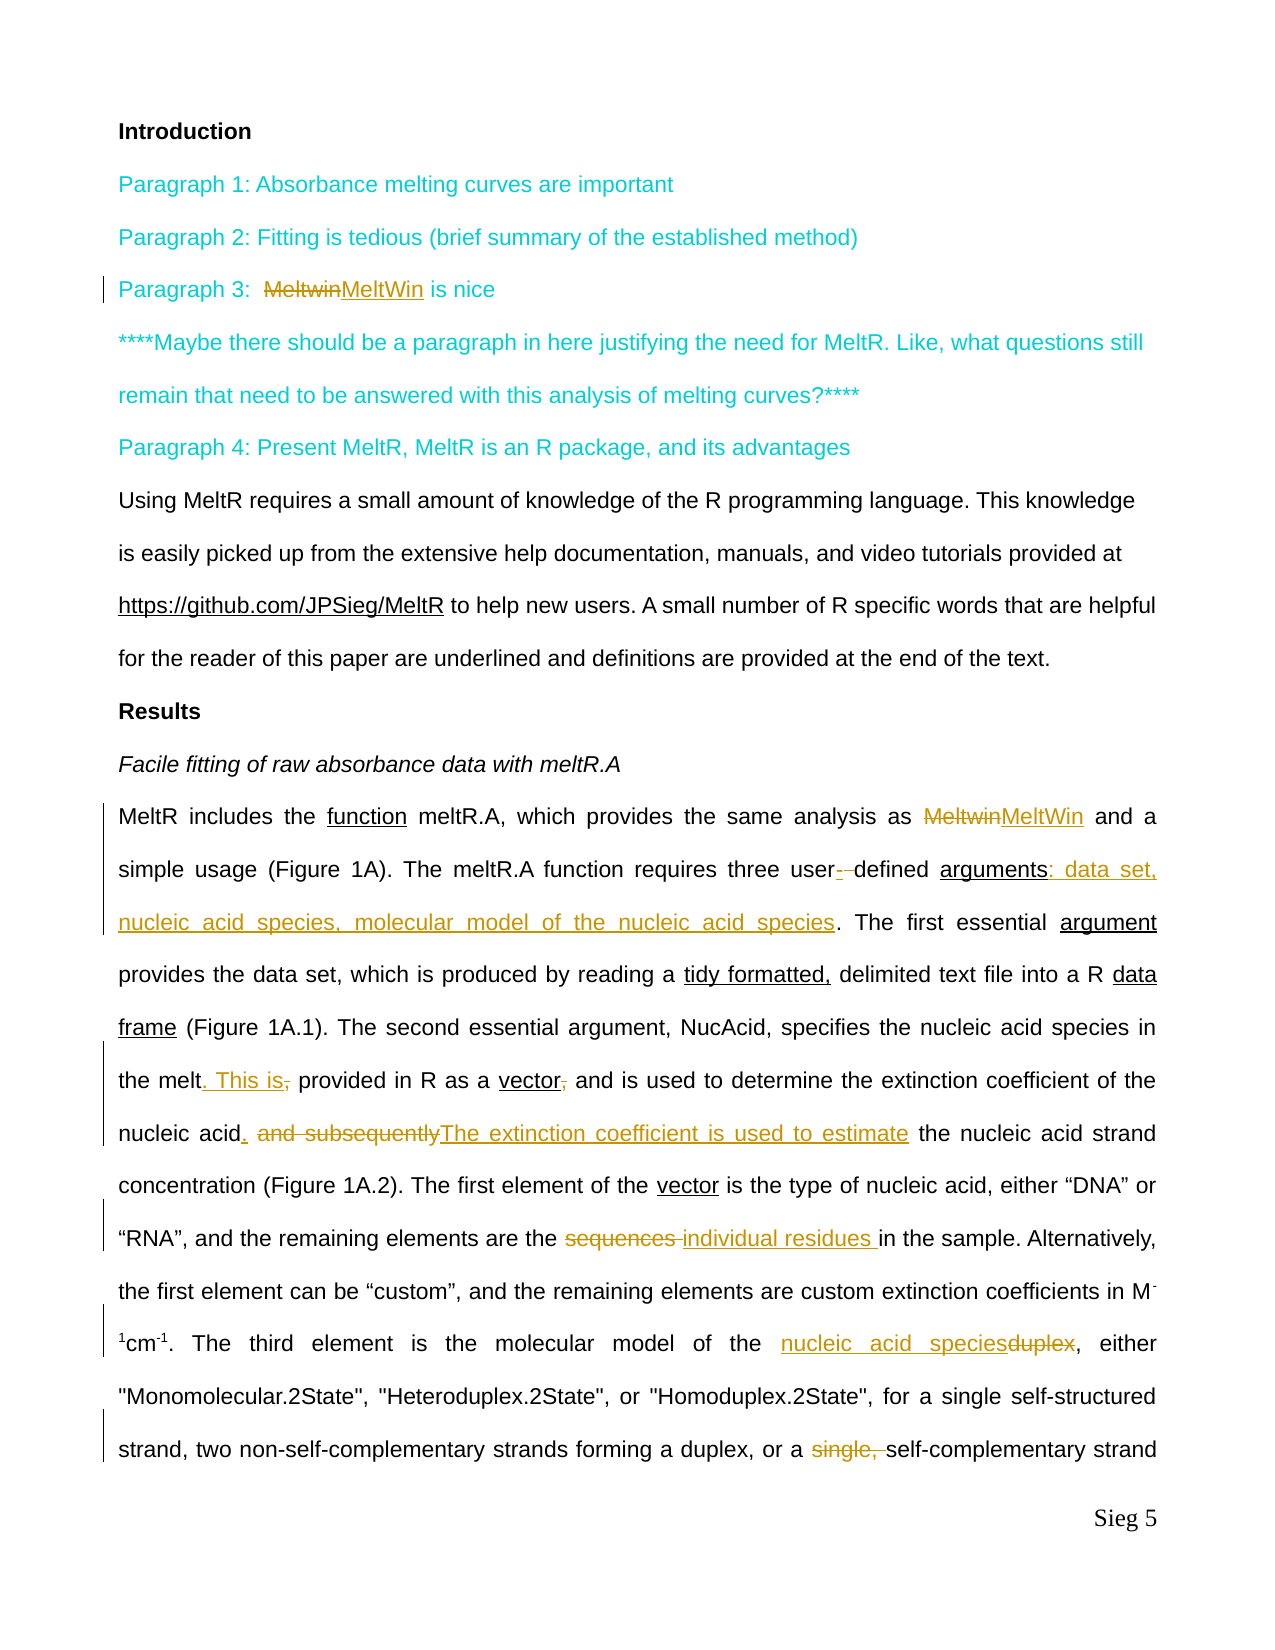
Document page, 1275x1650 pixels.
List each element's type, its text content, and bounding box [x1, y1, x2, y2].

text Using MeltR requires a small amount of knowledge of the R programming language. This knowledge is easily picked up from the extensive help documentation, manuals, and video tutorials provided at https://github.com/JPSieg/MeltR to help new users. A small number of R specific words that are helpful for the reader of this paper are underlined and definitions are provided at the end of the text. [118, 487, 1157, 672]
text Paragraph 4: Present MeltR, MeltR is an R package, and its advantages [118, 434, 1157, 461]
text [118, 803, 1157, 1462]
text Results [118, 698, 1157, 724]
text Facile fitting of raw absorbance data with meltR.A [118, 751, 1157, 777]
text Introduction [118, 118, 1157, 144]
text Paragraph 1: Absorbance melting curves are important [118, 171, 1157, 197]
text Paragraph 2: Fitting is tedious (brief summary of the established method) [118, 223, 1157, 250]
text ****Maybe there should be a paragraph in here justifying the need for MeltR. Like, what questions still remain that need to be answered with this analysis of melting curves?**** [118, 329, 1157, 408]
text Paragraph 3: is nice [118, 276, 1157, 303]
